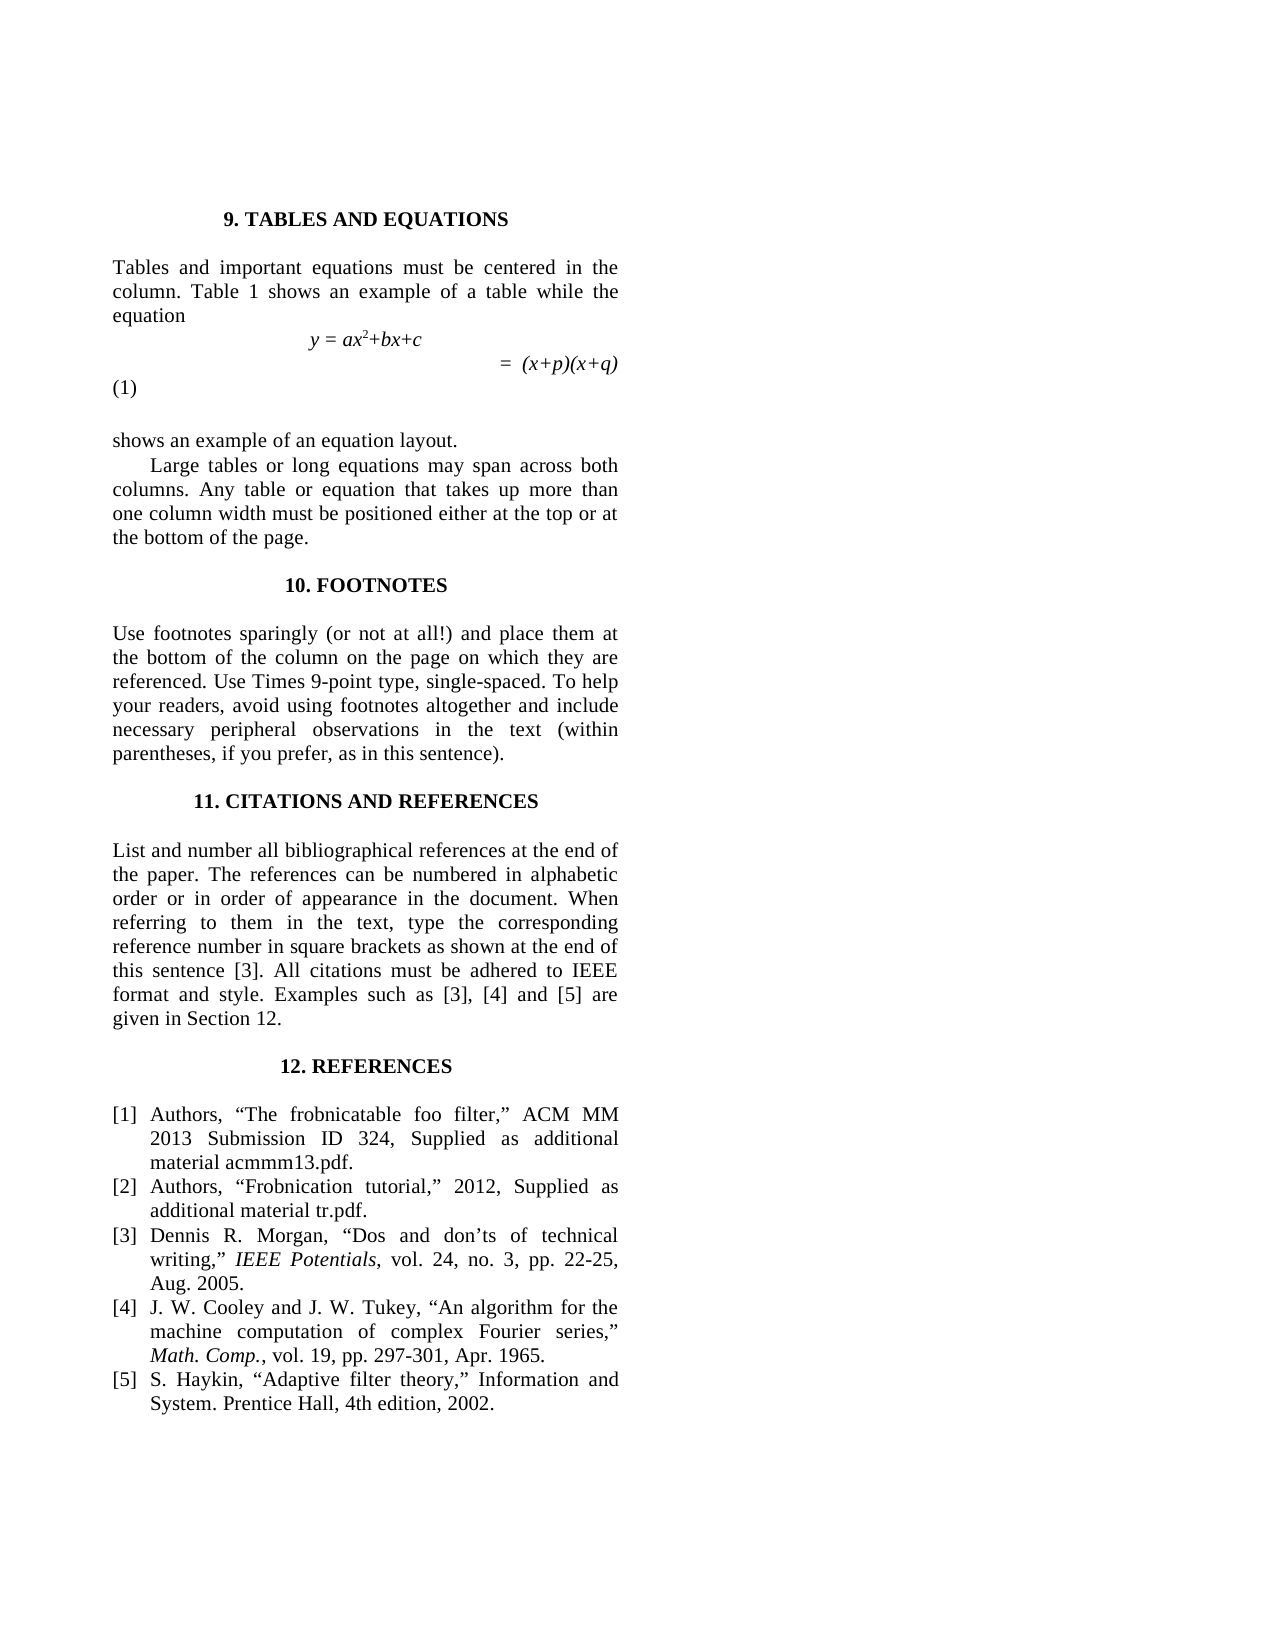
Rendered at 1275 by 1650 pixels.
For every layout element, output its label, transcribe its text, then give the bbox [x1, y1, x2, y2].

text List and number all bibliographical references at the end of the paper. The references can be numbered in alphabetic order or in order of appearance in the document. When referring to them in the text, type the corresponding reference number in square brackets as shown at the end of this sentence [3]. All citations must be adhered to IEEE format and style. Examples such as [3], [4] and [5] are given in Section 12. [112, 837, 619, 1030]
list J. W. Cooley and J. W. Tukey, “An algorithm for the machine computation of complex Fourier series,” Math. Comp., vol. 19, pp. 297-301, Apr. 1965. [112, 1294, 619, 1367]
text Use footnotes sparingly (or not at all!) and place them at the bottom of the column on the page on which they are referenced. Use Times 9-point type, single-spaced. To help your readers, avoid using footnotes altogether and include necessary peripheral observations in the text (within parentheses, if you prefer, as in this sentence). [112, 621, 619, 765]
list Dennis R. Morgan, “Dos and don’ts of technical writing,” IEEE Potentials, vol. 24, no. 3, pp. 22-25, Aug. 2005. [112, 1222, 619, 1294]
text y = ax2+bx+c [112, 327, 619, 351]
list Authors, “The frobnicatable foo filter,” ACM MM 2013 Submission ID 324, Supplied as additional material acmmm13.pdf. [112, 1102, 619, 1174]
text 11. CITATIONS AND References [112, 789, 619, 813]
text 10. Footnotes [112, 573, 619, 597]
text = (x+p)(x+q) (1) [112, 351, 619, 428]
list S. Haykin, “Adaptive filter theory,” Information and System. Prentice Hall, 4th edition, 2002. [112, 1367, 619, 1415]
list Authors, “Frobnication tutorial,” 2012, Supplied as additional material tr.pdf. [112, 1174, 619, 1222]
text Large tables or long equations may span across both columns. Any table or equation that takes up more than one column width must be positioned either at the top or at the bottom of the page. [112, 452, 619, 549]
text 9. TABLES and equations [112, 207, 619, 231]
text shows an example of an equation layout. [112, 428, 619, 452]
text 12. References [112, 1054, 619, 1078]
text Tables and important equations must be centered in the column. Table 1 shows an example of a table while the equation [112, 255, 619, 327]
